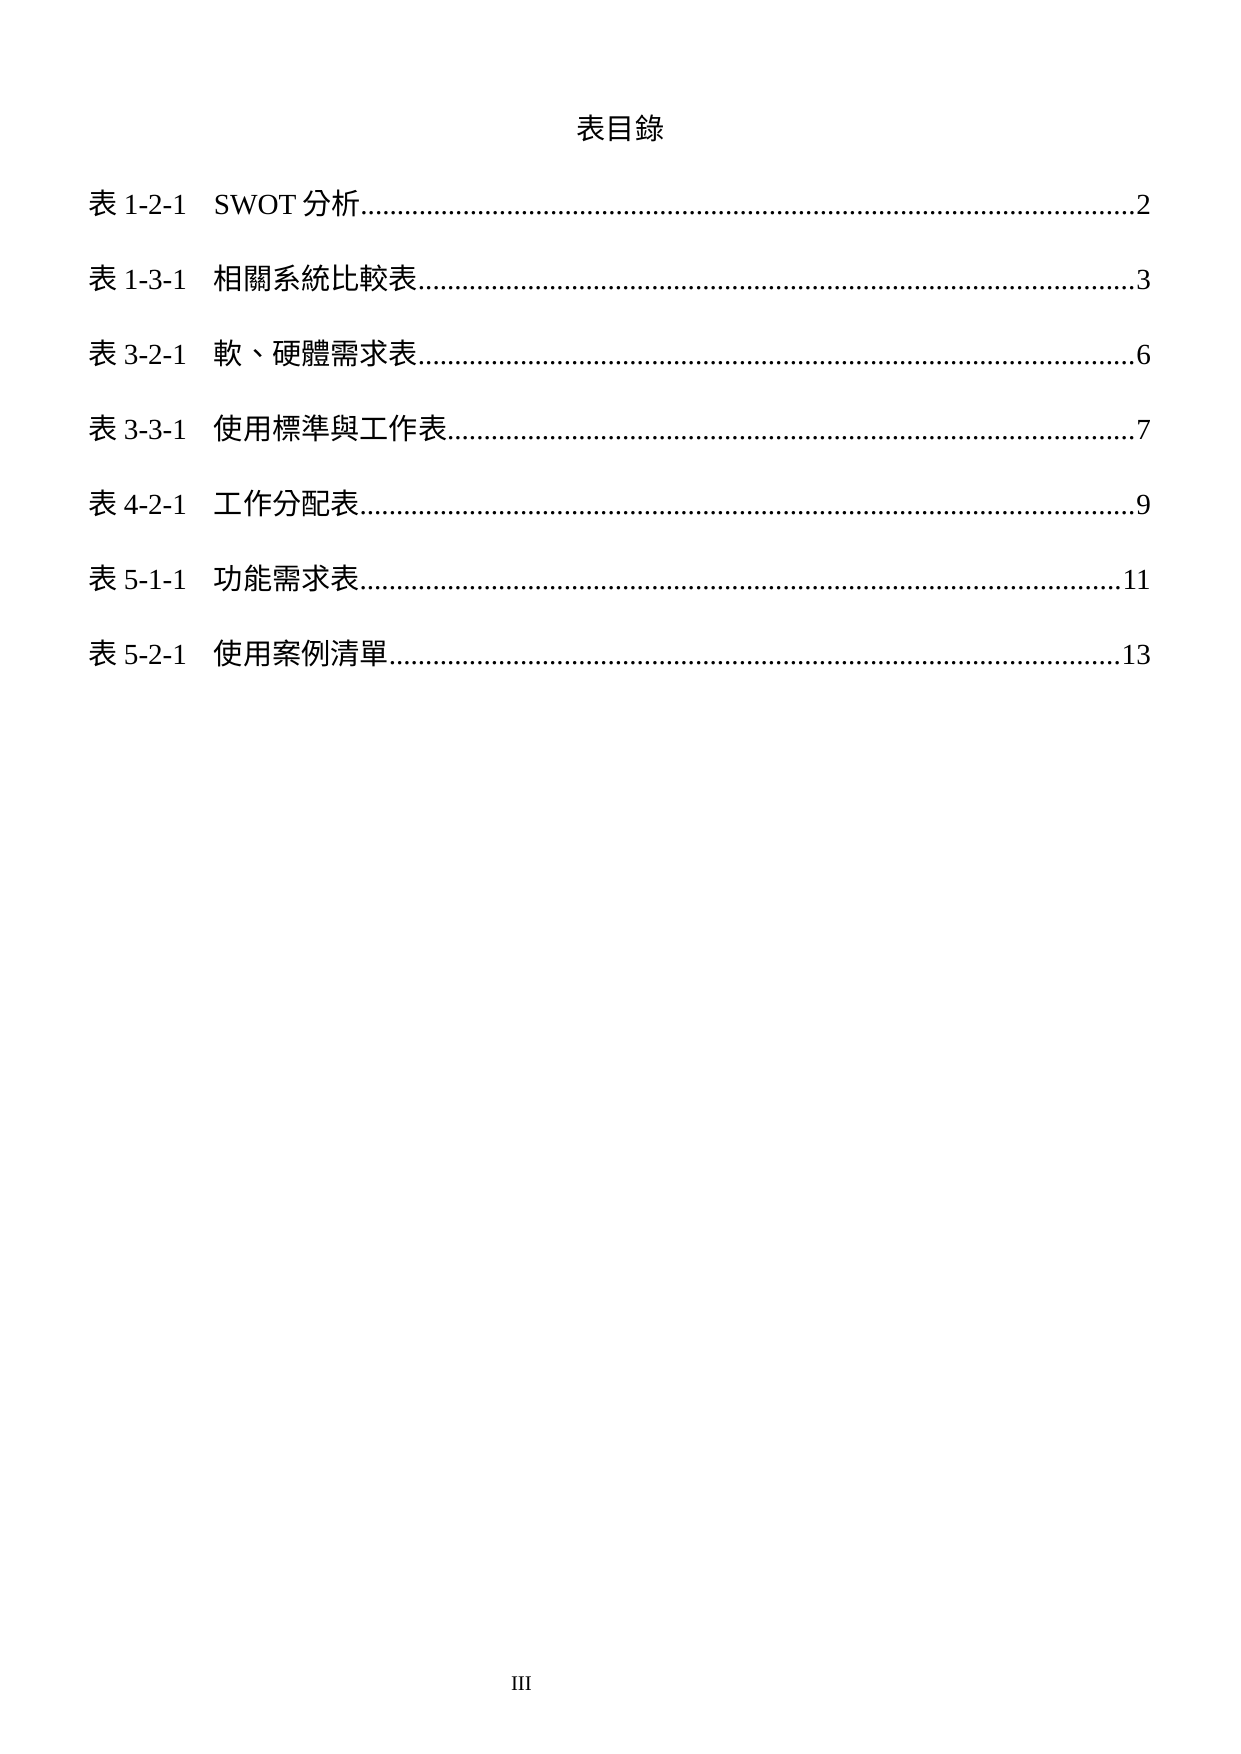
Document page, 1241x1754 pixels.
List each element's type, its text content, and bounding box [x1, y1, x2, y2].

text 表5-1-1 功能需求表 11 [89, 539, 1152, 614]
text 表目錄 [89, 89, 1152, 164]
text 表5-2-1 使用案例清單 13 [89, 614, 1152, 689]
text 表3-2-1 軟、硬體需求表 6 [89, 314, 1152, 389]
text 表3-3-1 使用標準與工作表 7 [89, 389, 1152, 464]
text 表1-3-1 相關系統比較表 3 [89, 239, 1152, 314]
text 表4-2-1 工作分配表 9 [89, 464, 1152, 539]
text 表1-2-1 SWOT分析 2 [89, 164, 1152, 239]
